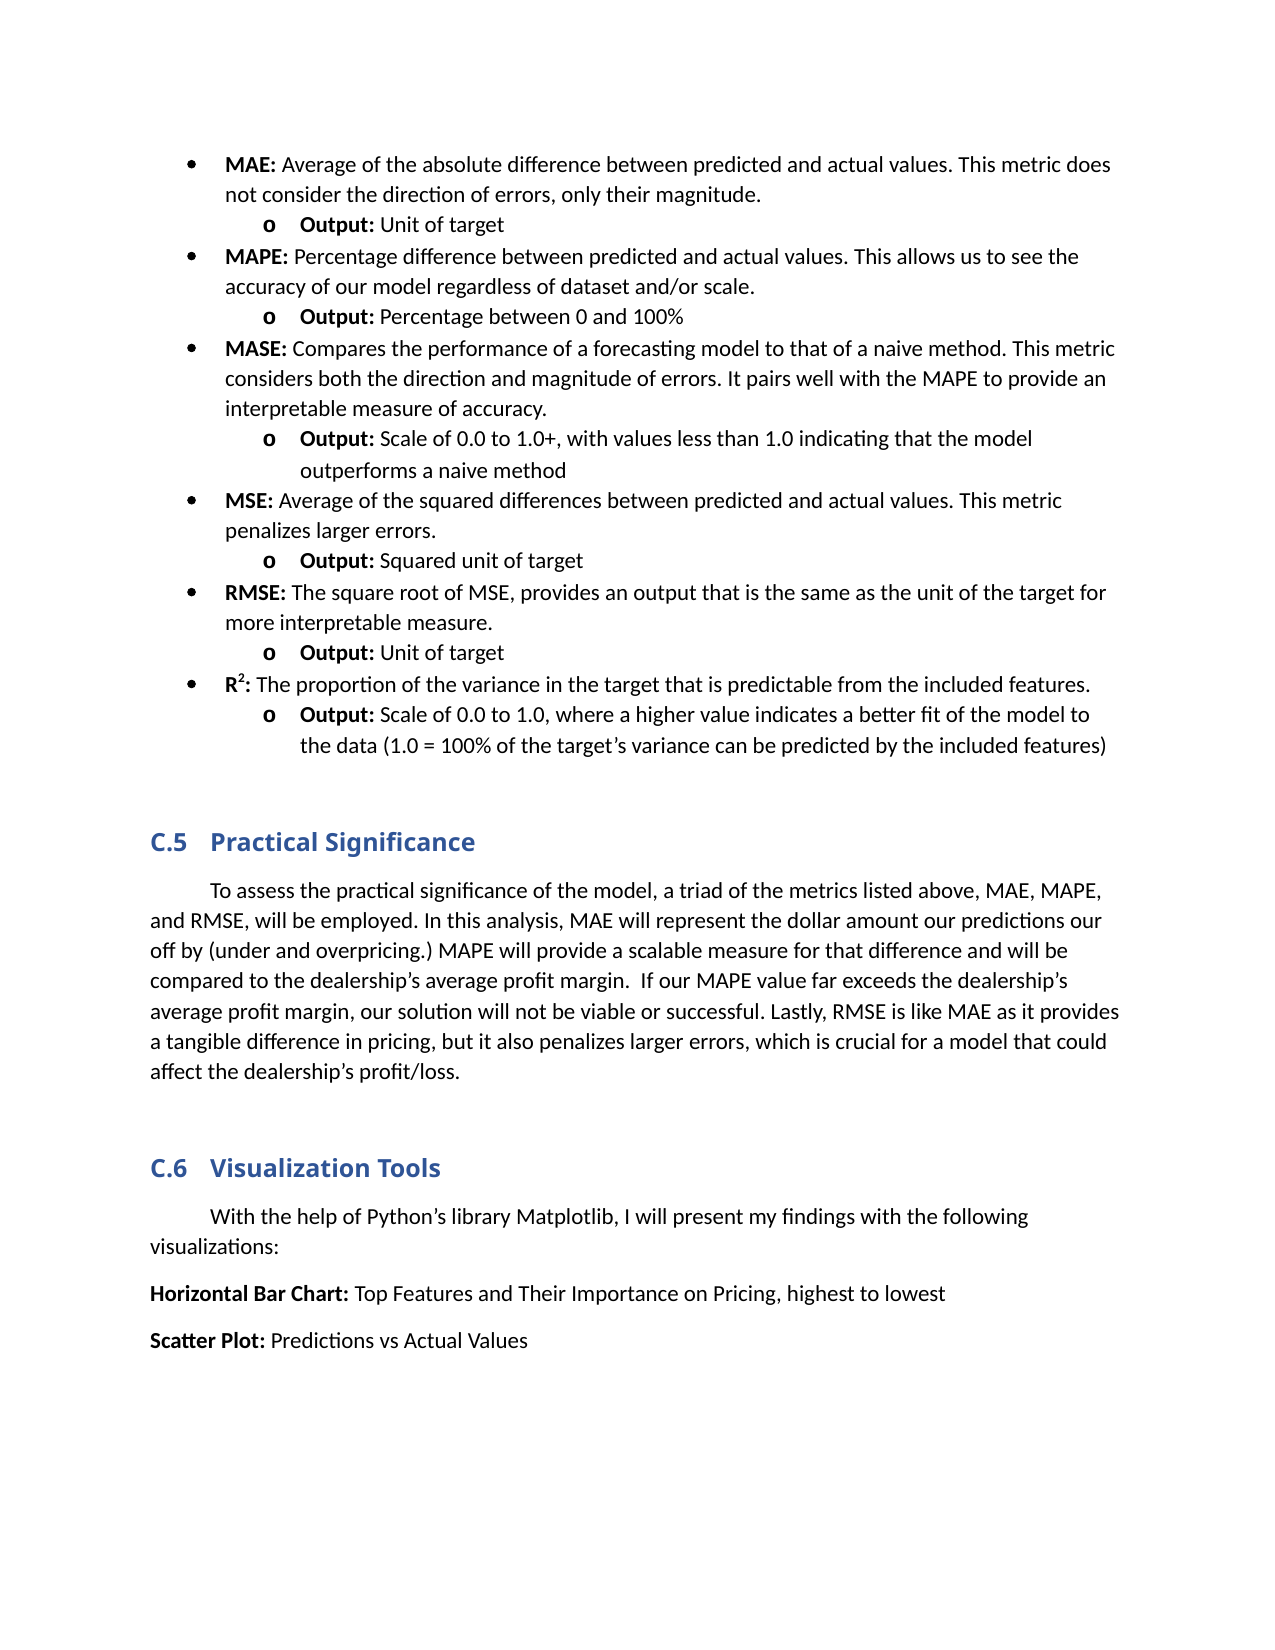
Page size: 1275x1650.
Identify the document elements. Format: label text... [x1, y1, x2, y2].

text To assess the practical significance of the model, a triad of the metrics listed above, MAE, MAPE, and RMSE, will be employed. In this analysis, MAE will represent the dollar amount our predictions our off by (under and overpricing.) MAPE will provide a scalable measure for that difference and will be compared to the dealership’s average profit margin. If our MAPE value far exceeds the dealership’s average profit margin, our solution will not be viable or successful. Lastly, RMSE is like MAE as it provides a tangible difference in pricing, but it also penalizes larger errors, which is crucial for a model that could affect the dealership’s profit/loss. [150, 876, 1125, 1085]
list MAPE: Percentage difference between predicted and actual values. This allows us to see the accuracy of our model regardless of dataset and/or scale. [187, 242, 1125, 300]
subtitle Practical Significance [150, 825, 1125, 859]
list Output: Percentage between 0 and 100% [262, 302, 1125, 331]
list Output: Squared unit of target [262, 546, 1125, 576]
list Output: Scale of 0.0 to 1.0+, with values less than 1.0 indicating that the model outperforms a naive method [262, 424, 1125, 484]
list Output: Unit of target [262, 638, 1125, 667]
text Horizontal Bar Chart: Top Features and Their Importance on Pricing, highest to lowest [150, 1279, 1125, 1307]
text With the help of Python’s library Matplotlib, I will present my findings with the following visualizations: [150, 1202, 1125, 1260]
list MASE: Compares the performance of a forecasting model to that of a naive method. This metric considers both the direction and magnitude of errors. It pairs well with the MAPE to provide an interpretable measure of accuracy. [187, 334, 1125, 422]
list MSE: Average of the squared differences between predicted and actual values. This metric penalizes larger errors. [187, 486, 1125, 544]
subtitle Visualization Tools [150, 1151, 1125, 1185]
list Output: Scale of 0.0 to 1.0, where a higher value indicates a better fit of the model to the data (1.0 = 100% of the target’s variance can be predicted by the included features) [262, 700, 1125, 759]
list R2: The proportion of the variance in the target that is predictable from the included features. [187, 670, 1125, 698]
list RMSE: The square root of MSE, provides an output that is the same as the unit of the target for more interpretable measure. [187, 578, 1125, 636]
list Output: Unit of target [262, 210, 1125, 239]
text Scatter Plot: Predictions vs Actual Values [150, 1326, 1125, 1354]
list MAE: Average of the absolute difference between predicted and actual values. This metric does not consider the direction of errors, only their magnitude. [187, 150, 1125, 208]
